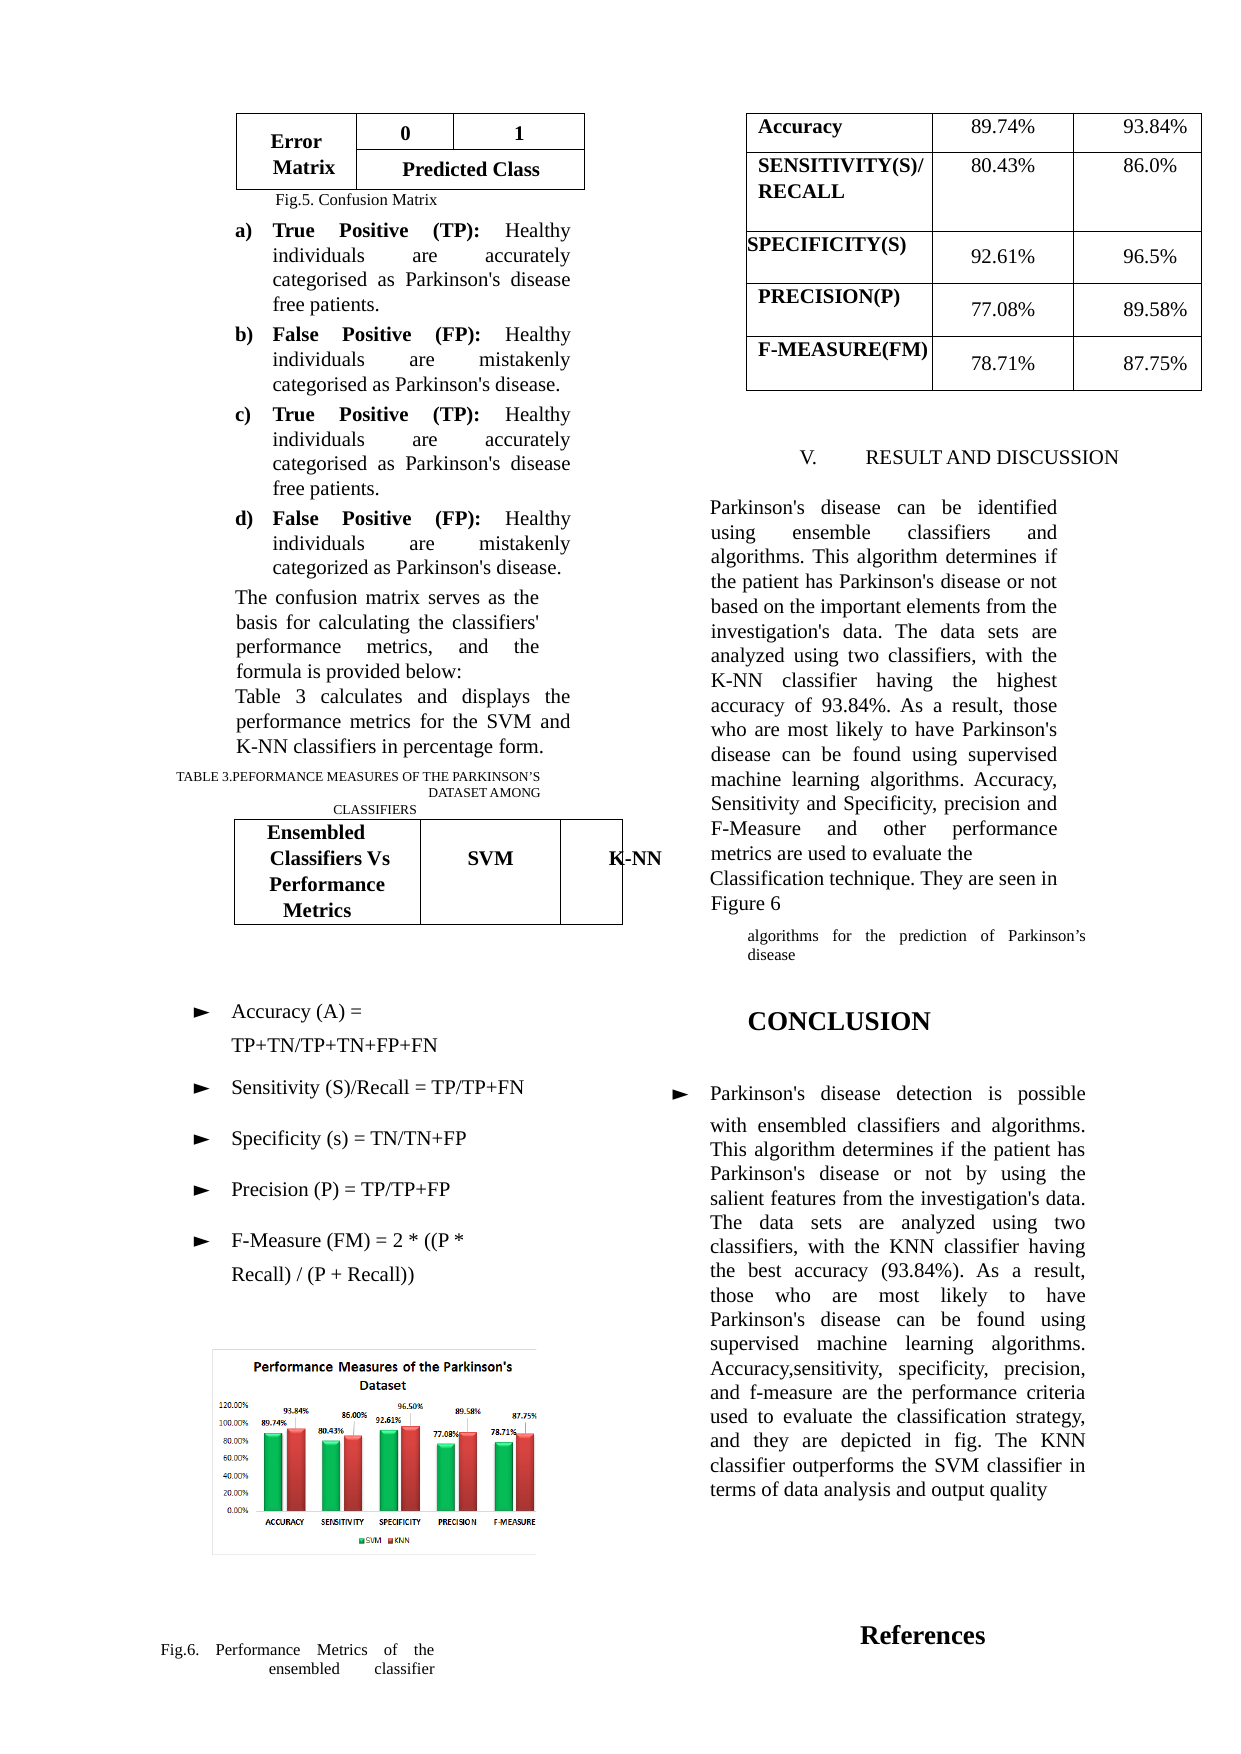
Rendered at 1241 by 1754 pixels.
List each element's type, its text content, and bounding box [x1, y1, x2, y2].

list False Positive (FP): Healthy individuals are mistakenly categorized as Parkinson's disease. [235, 506, 571, 579]
list True Positive (TP): Healthy individuals are accurately categorised as Parkinson's disease free patients. [235, 402, 571, 500]
table_cell 78.71% [933, 337, 1073, 390]
list Specificity (s) = TN/TN+FP [193, 1115, 529, 1157]
table_cell 80.43% [933, 153, 1073, 231]
table_cell 87.75% [1074, 337, 1201, 390]
table_cell 0 [357, 114, 453, 149]
text Parkinson's disease can be identified using ensemble classifiers and algorithms. This algorithm determines if the patient has Parkinson's disease or not based on the important elements from the investigation's data. The data sets are analyzed using two classifiers, with the K-NN classifier having the highest accuracy of 93.84%. As a result, those who are most likely to have Parkinson's disease can be found using supervised machine learning algorithms. Accuracy, Sensitivity and Specificity, precision and F-Measure and other performance metrics are used to evaluate the [709, 495, 1057, 865]
table_cell PRECISION(P) [747, 284, 932, 336]
table_cell 92.61% [933, 232, 1073, 283]
text The confusion matrix serves as the basis for calculating the classifiers' performance metrics, and the formula is provided below: [235, 585, 539, 683]
list True Positive (TP): Healthy individuals are accurately categorised as Parkinson's disease free patients. [235, 218, 571, 316]
subtitle References [635, 1619, 1084, 1650]
table_cell SPECIFICITY(S) [747, 232, 932, 283]
text Table 3 calculates and displays the performance metrics for the SVM and K-NN classifiers in percentage form. [235, 684, 571, 758]
table_cell F-MEASURE(FM) [747, 337, 932, 390]
text CONCLUSION [639, 1005, 1086, 1037]
table_cell 89.58% [1074, 284, 1201, 336]
picture [212, 1349, 537, 1555]
list Precision (P) = TP/TP+FP [193, 1166, 529, 1208]
list F-Measure (FM) = 2 * ((P * Recall) / (P + Recall)) [193, 1217, 529, 1286]
table_cell 89.74% [933, 114, 1073, 152]
subtitle Fig.5. Confusion Matrix [156, 189, 556, 209]
table_cell 96.5% [1074, 232, 1201, 283]
text Fig.6. Performance Metrics of the ensembled classifier algorithms for the prediction of Parkinson’s disease [160, 1639, 434, 1678]
list Accuracy (A) = TP+TN/TP+TN+FP+FN [193, 988, 529, 1057]
table_cell Accuracy [747, 114, 932, 152]
table_cell 77.08% [933, 284, 1073, 336]
table_cell Predicted Class [357, 150, 584, 188]
text V. RESULT AND DISCUSSION [668, 445, 1089, 469]
table_header SVM [421, 820, 560, 924]
table_header K-NN [561, 820, 622, 924]
text Classification technique. They are seen in Figure 6 [709, 866, 1057, 914]
list False Positive (FP): Healthy individuals are mistakenly categorised as Parkinson's disease. [235, 322, 571, 396]
text Fig.6. Performance Metrics of the ensembled classifier algorithms for the prediction of Parkinson’s disease [639, 926, 1086, 964]
table_cell Error Matrix [237, 114, 356, 188]
table_header Ensembled Classifiers Vs Performance Metrics [235, 820, 420, 924]
table_cell 86.0% [1074, 153, 1201, 231]
text CLASSIFIERS [173, 802, 577, 818]
table_cell 93.84% [1074, 114, 1201, 152]
list Sensitivity (S)/Recall = TP/TP+FN [193, 1063, 529, 1106]
table_cell SENSITIVITY(S)/ RECALL [747, 153, 932, 231]
text TABLE 3.PEFORMANCE MEASURES OF THE PARKINSON’S DATASET AMONG [156, 768, 541, 801]
list Parkinson's disease detection is possible with ensembled classifiers and algorithms. This algorithm determines if the patient has Parkinson's disease or not by using the salient features from the investigation's data. The data sets are analyzed using two classifiers, with the KNN classifier having the best accuracy (93.84%). As a result, those who are most likely to have Parkinson's disease can be found using supervised machine learning algorithms. Accuracy,sensitivity, specificity, precision, and f-measure are the performance criteria used to evaluate the classification strategy, and they are depicted in fig. The KNN classifier outperforms the SVM classifier in terms of data analysis and output quality [672, 1070, 1086, 1501]
table_cell 1 [454, 114, 584, 149]
